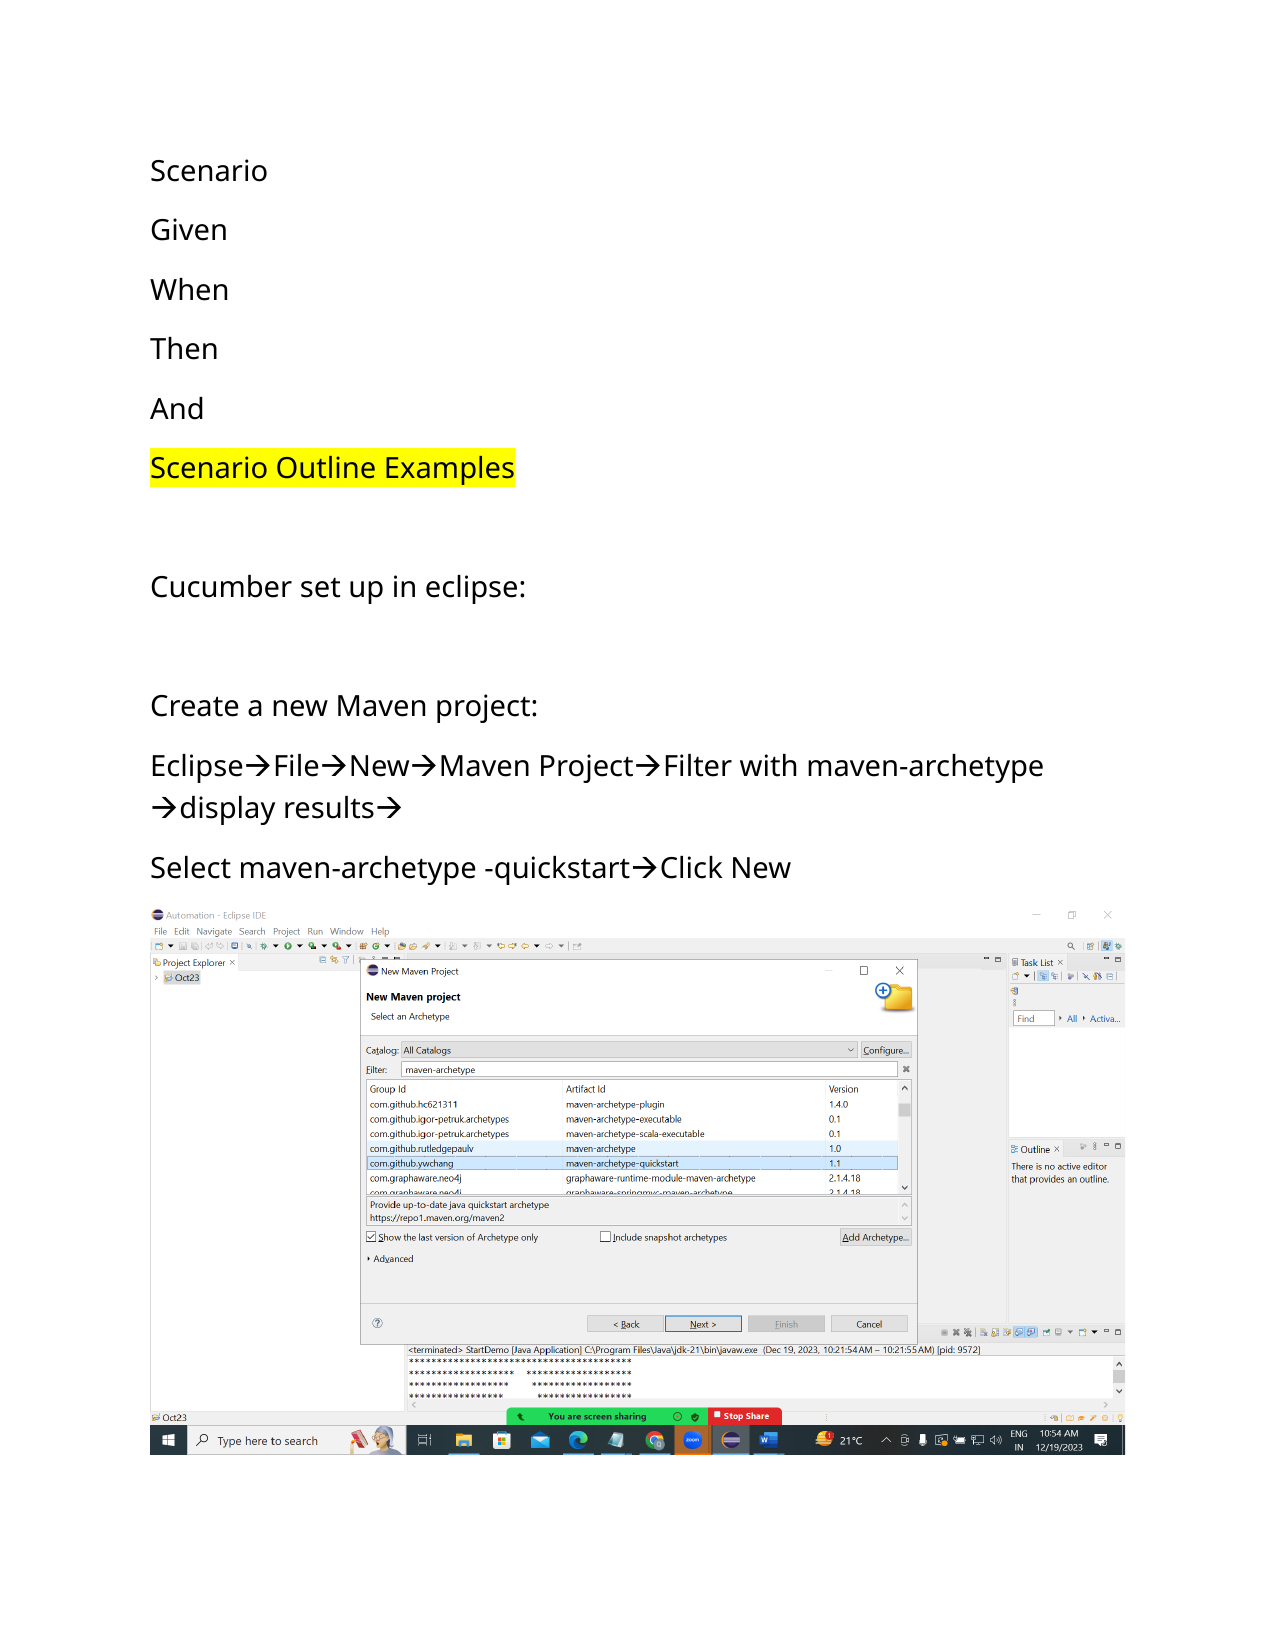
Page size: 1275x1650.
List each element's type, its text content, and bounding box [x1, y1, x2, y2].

text EclipseFileNewMaven ProjectFilter with maven-archetype display results [150, 745, 1125, 827]
text Cucumber set up in eclipse: [150, 566, 1125, 606]
text Given [150, 209, 1125, 249]
text Select maven-archetype -quickstartClick New [150, 847, 1125, 887]
text Scenario [150, 150, 1125, 190]
text Then [150, 328, 1125, 368]
text And [150, 388, 1125, 428]
text When [150, 269, 1125, 309]
text Create a new Maven project: [150, 685, 1125, 725]
picture [150, 906, 1125, 1455]
text Scenario Outline Examples [150, 447, 1125, 487]
